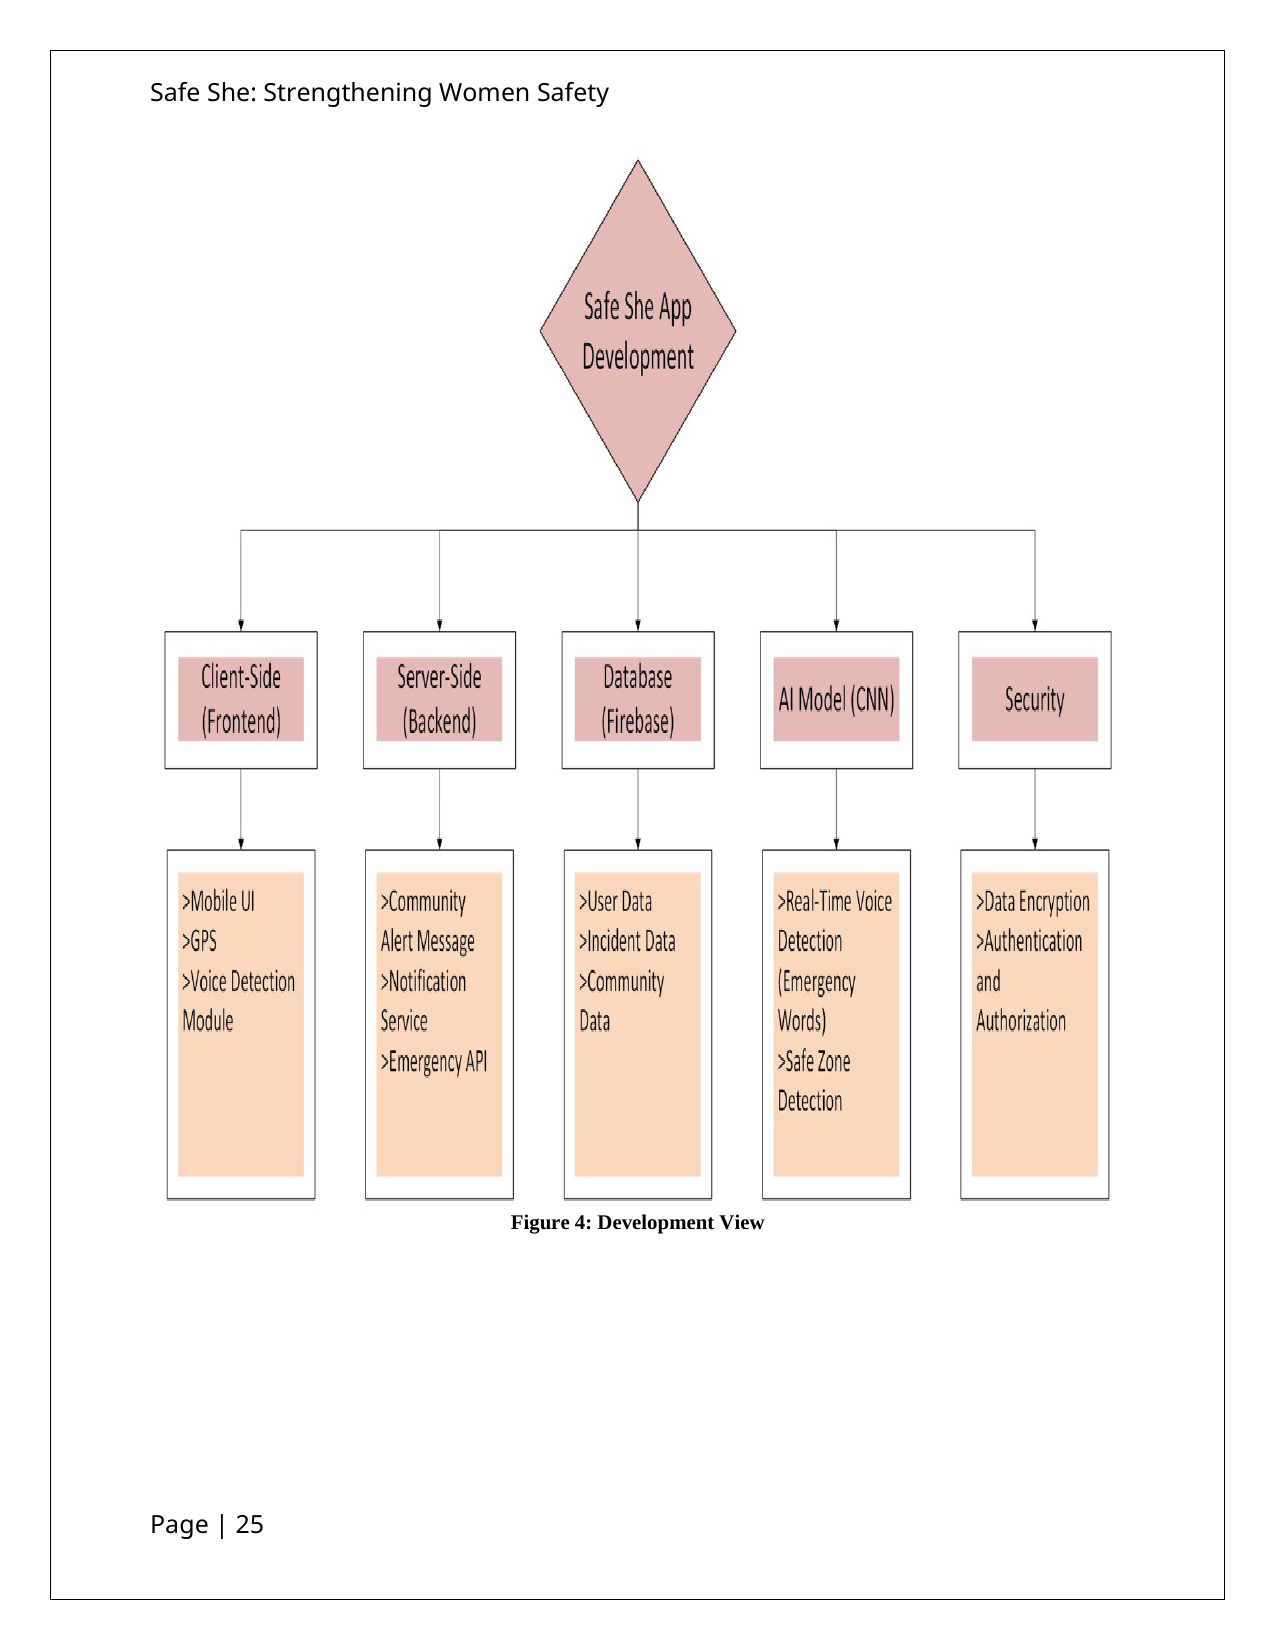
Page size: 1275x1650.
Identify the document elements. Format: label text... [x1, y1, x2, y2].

picture [159, 150, 1116, 1211]
text Figure 4: Development View [150, 1210, 1125, 1234]
